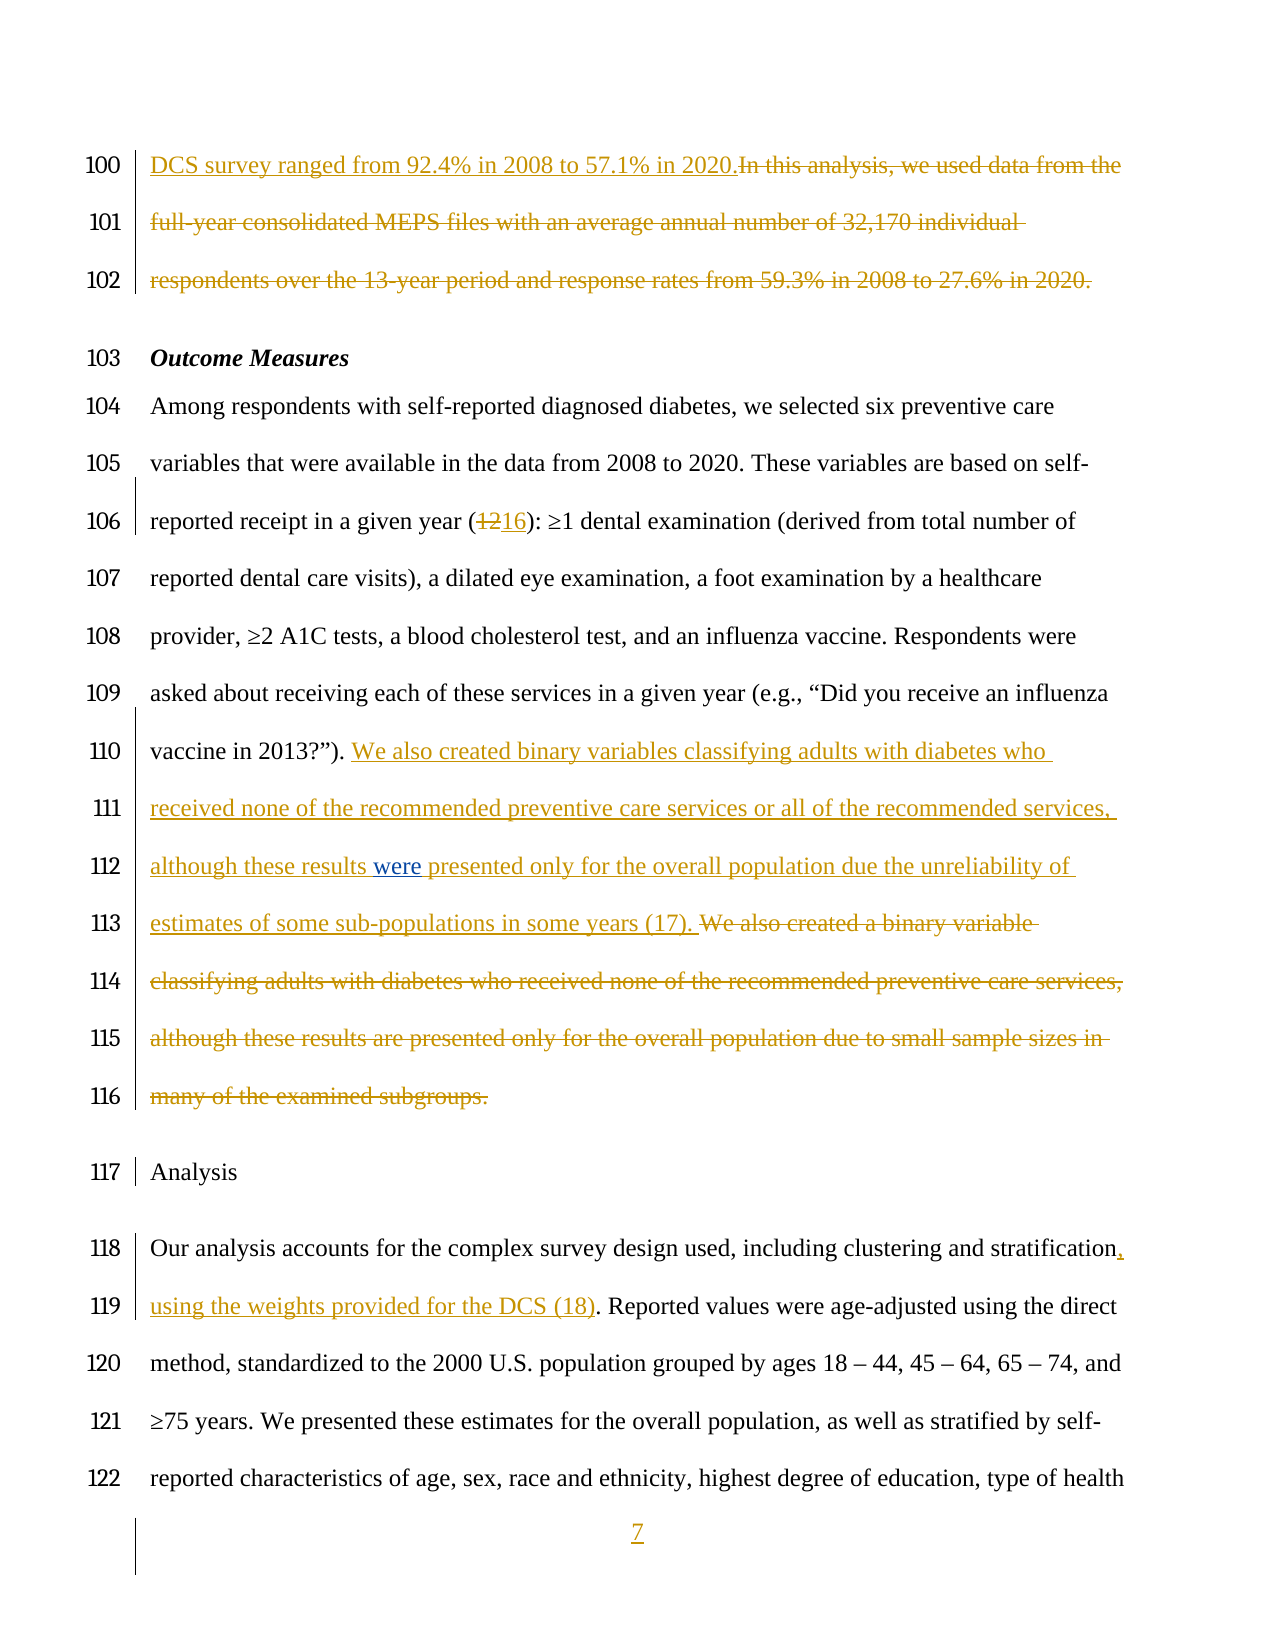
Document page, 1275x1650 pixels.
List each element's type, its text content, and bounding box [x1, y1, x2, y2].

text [150, 1233, 1125, 1492]
text Analysis [150, 1157, 1125, 1186]
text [150, 150, 1125, 294]
subtitle Outcome Measures [150, 343, 1125, 372]
text Among respondents with self-reported diagnosed diabetes, we selected six preventive care variables that were available in the data from 2008 to 2020. These variables are based on self-reported receipt in a given year (): ≥1 dental examination (derived from total number of reported dental care visits), a dilated eye examination, a foot examination by a healthcare provider, ≥2 A1C tests, a blood cholesterol test, and an influenza vaccine. Respondents were asked about receiving each of these services in a given year (e.g., “Did you receive an influenza vaccine in 2013?”). [150, 391, 1125, 1109]
